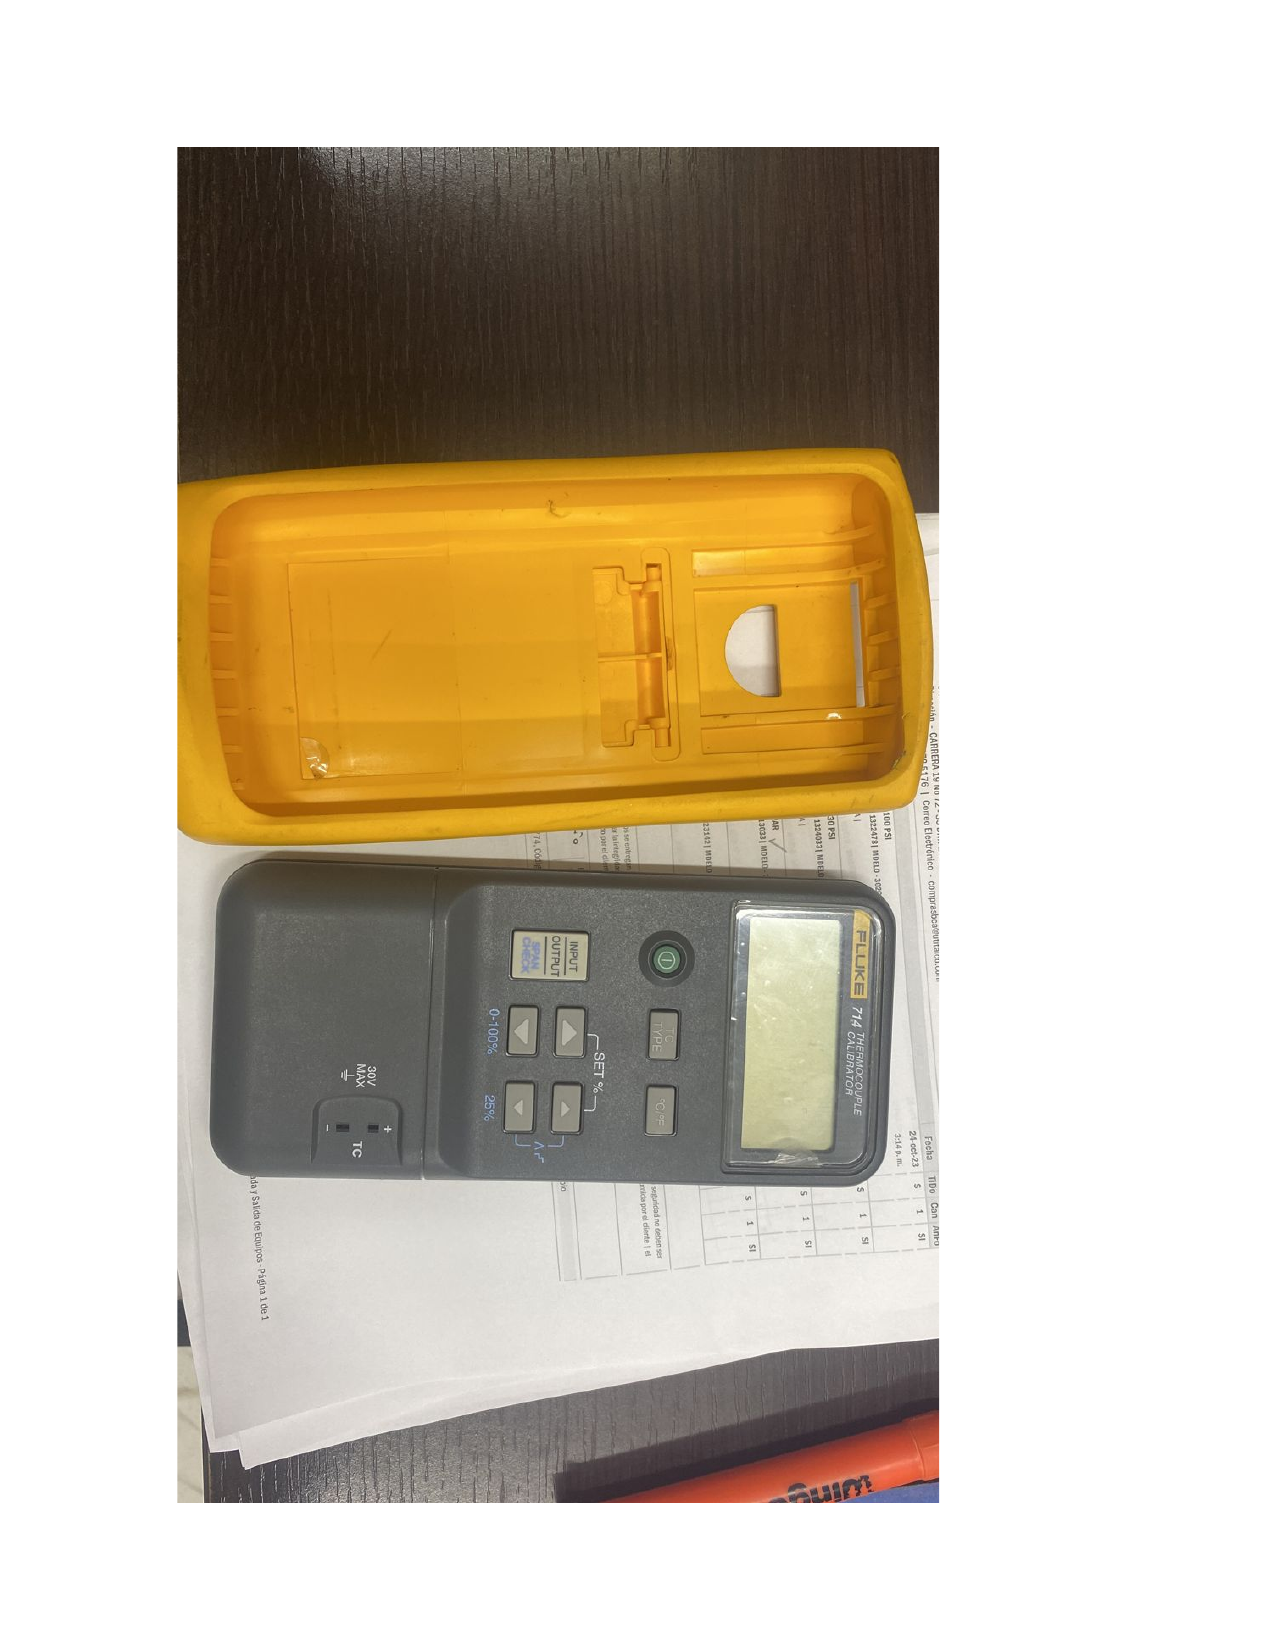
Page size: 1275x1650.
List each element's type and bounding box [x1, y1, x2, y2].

picture [177, 147, 940, 1503]
